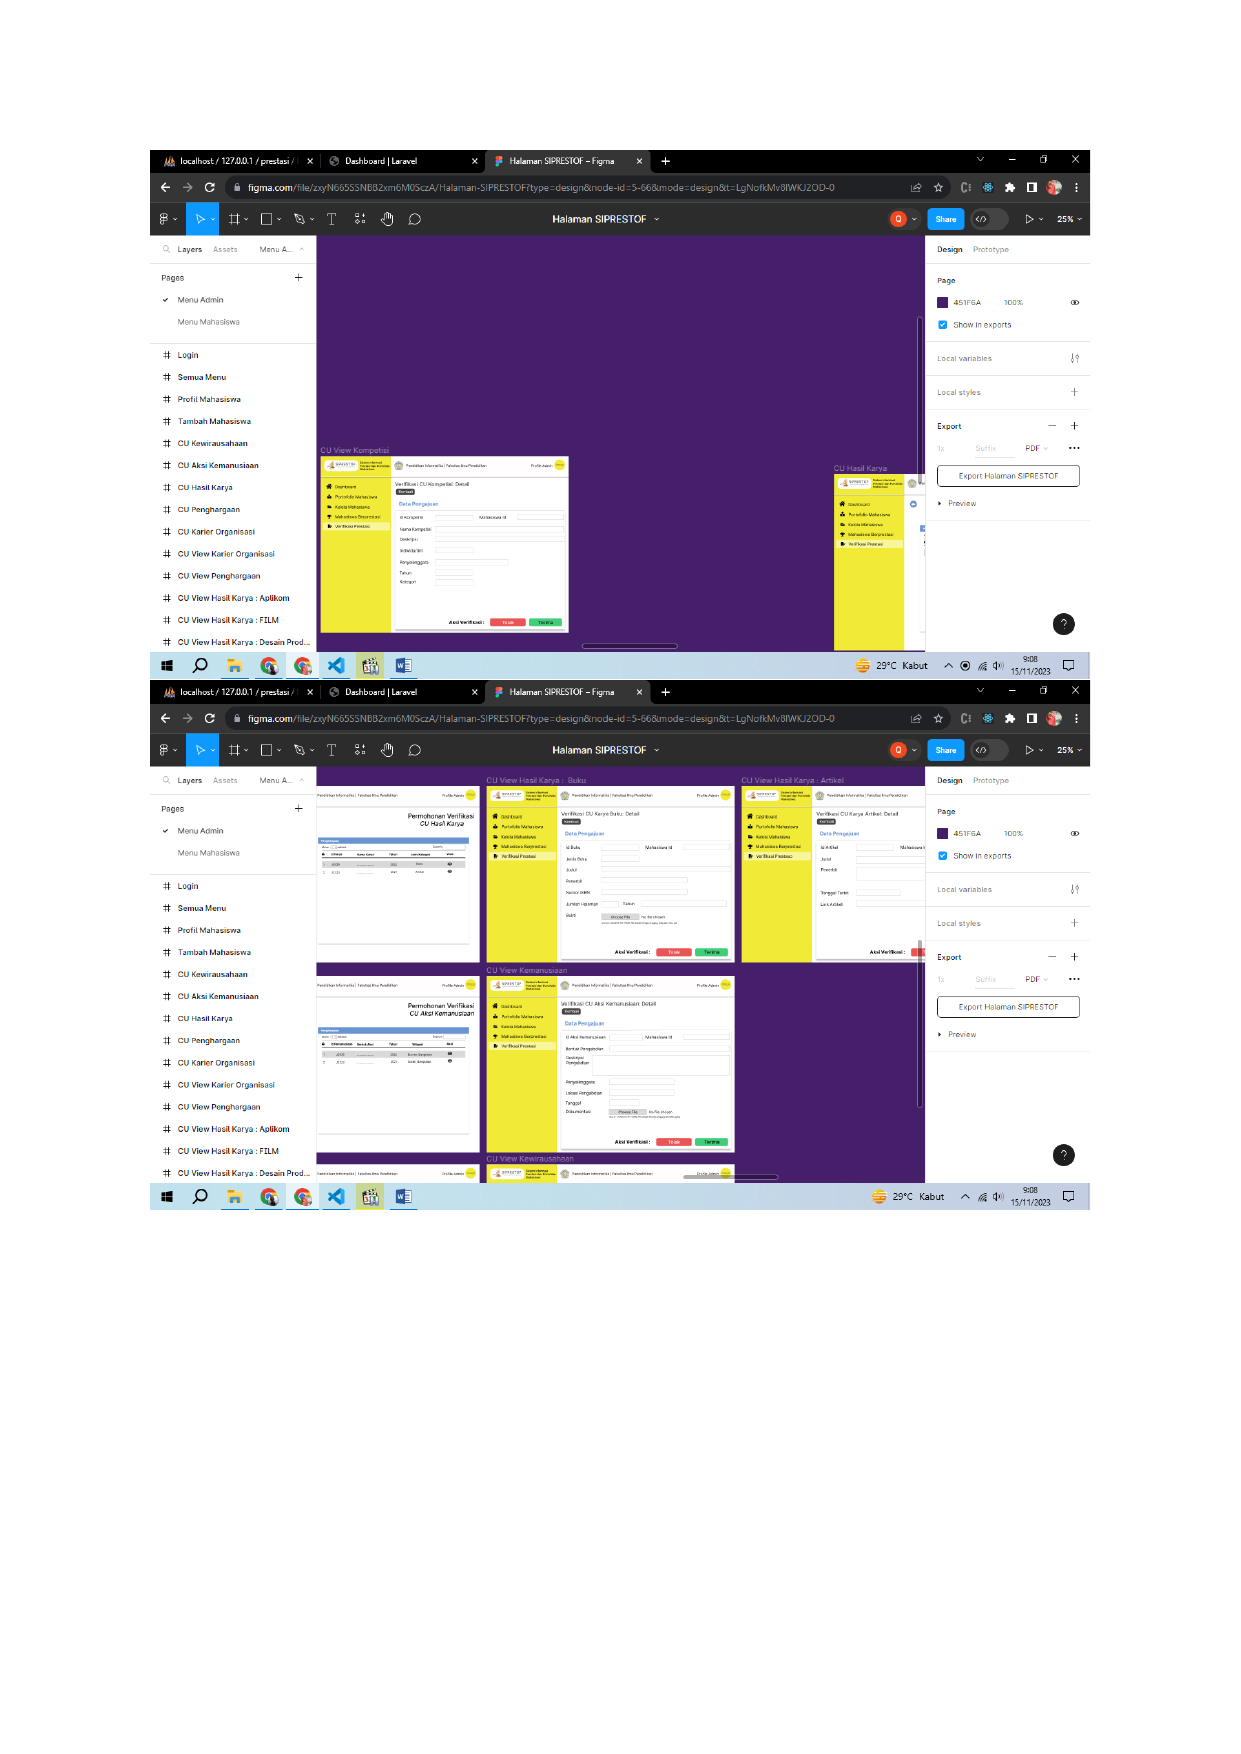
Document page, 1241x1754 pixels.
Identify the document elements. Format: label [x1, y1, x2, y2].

picture [150, 150, 1091, 679]
picture [150, 680, 1091, 1210]
